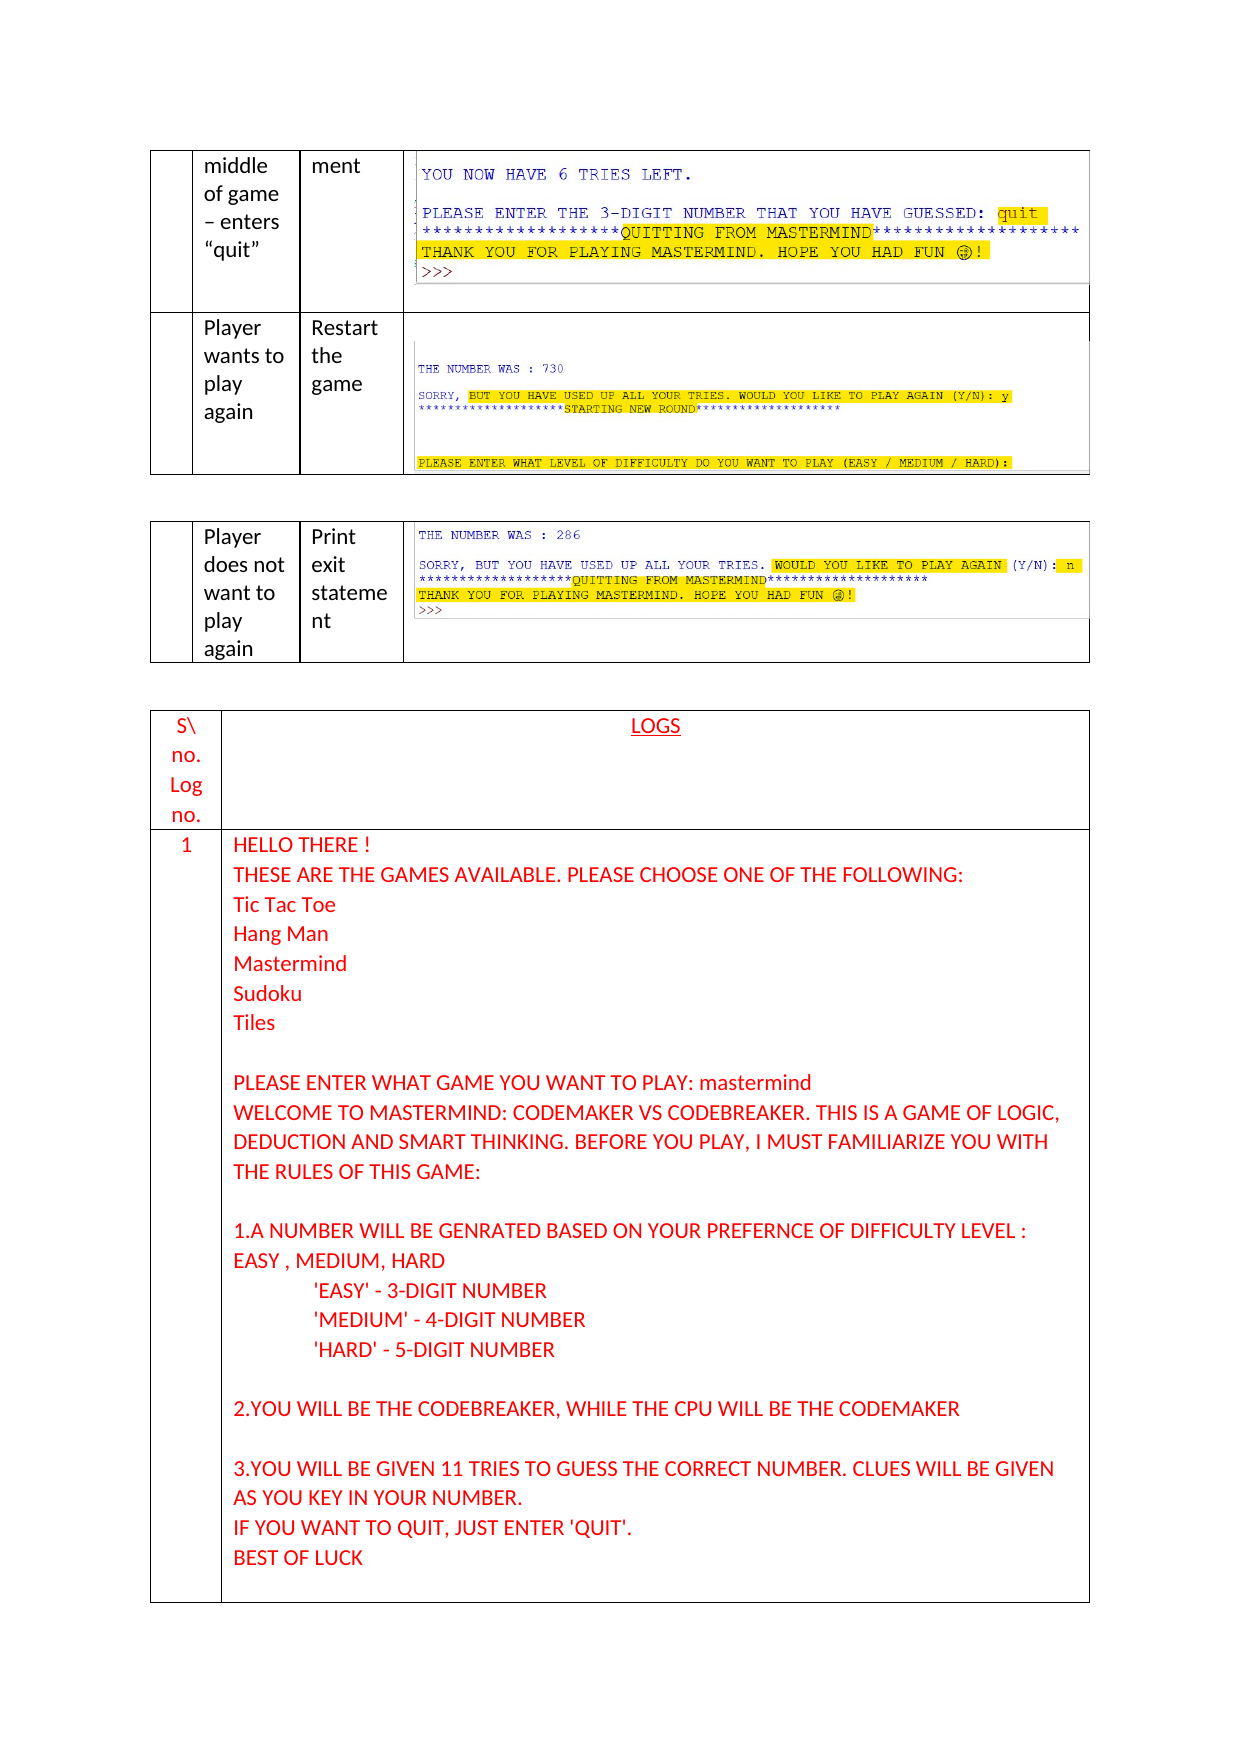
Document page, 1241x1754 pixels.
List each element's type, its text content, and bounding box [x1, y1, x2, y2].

table_header [404, 522, 1089, 662]
table_cell [151, 151, 192, 312]
table_cell [404, 313, 1089, 474]
table_header LOGS [222, 711, 1089, 829]
picture [414, 151, 1090, 285]
table_header Player does not want to play again [193, 522, 299, 662]
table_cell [193, 151, 299, 312]
table_header Print exit statement [301, 522, 403, 662]
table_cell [301, 151, 403, 312]
table_cell Restart the game [301, 313, 403, 474]
picture [414, 522, 1090, 619]
table_cell [151, 313, 192, 474]
table_cell [404, 151, 1089, 312]
table_cell 1 [151, 830, 221, 1602]
picture [414, 341, 1090, 474]
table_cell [222, 830, 1089, 1602]
table_header S\no. Log no. [151, 711, 221, 829]
table_cell Player wants to play again [193, 313, 299, 474]
table_header [151, 522, 192, 662]
